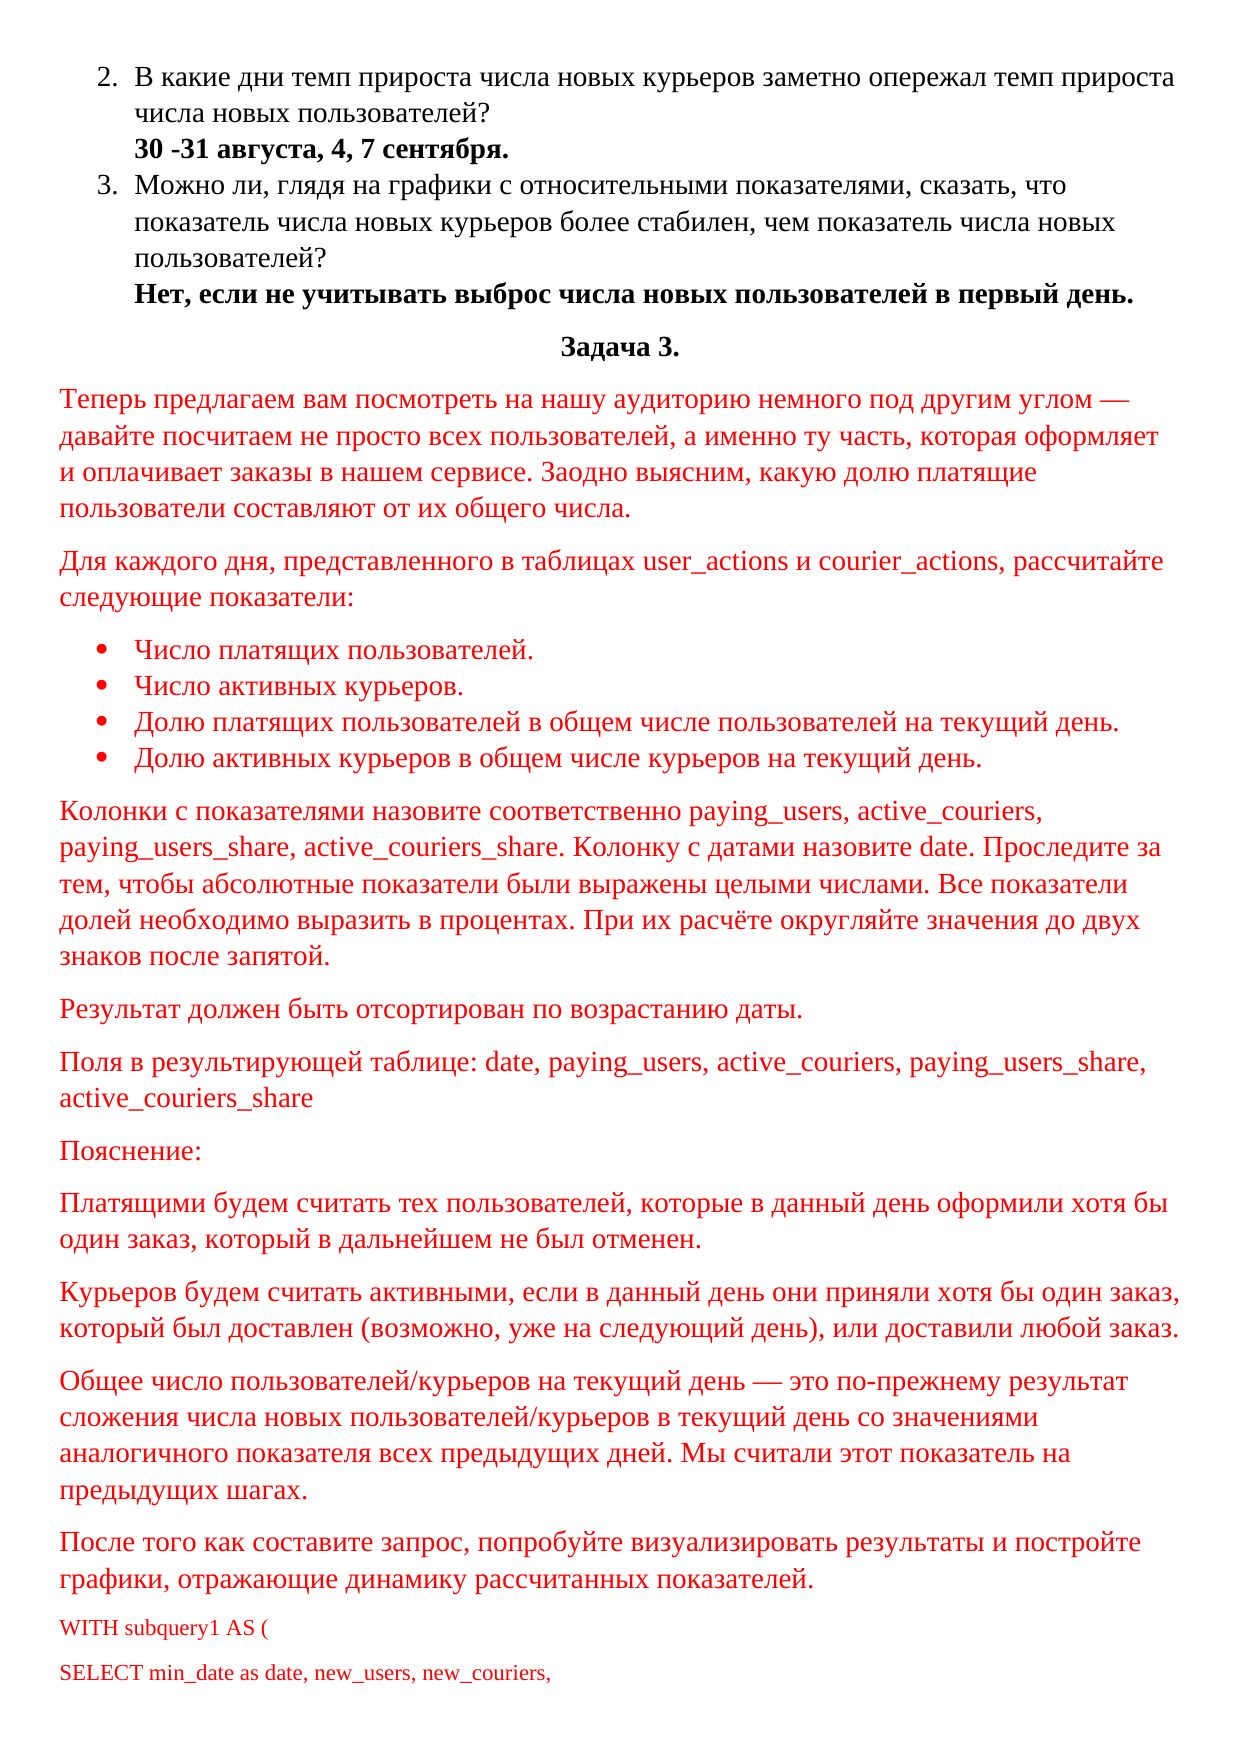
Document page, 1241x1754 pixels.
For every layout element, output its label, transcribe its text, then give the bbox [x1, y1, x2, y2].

list Можно ли, глядя на графики с относительными показателями, сказать, что показатель числа новых курьеров более стабилен, чем показатель числа новых пользователей? [97, 167, 1181, 273]
text Общее число пользователей/курьеров на текущий день — это по-прежнему результат сложения числа новых пользователей/курьеров в текущий день со значениями аналогичного показателя всех предыдущих дней. Мы считали этот показатель на предыдущих шагах. [59, 1363, 1181, 1505]
list Число платящих пользователей. [97, 632, 1181, 665]
text Теперь предлагаем вам посмотреть на нашу аудиторию немного под другим углом — давайте посчитаем не просто всех пользователей, а именно ту часть, которая оформляет и оплачивает заказы в нашем сервисе. Заодно выясним, какую долю платящие пользователи составляют от их общего числа. [59, 382, 1181, 523]
text Для каждого дня, представленного в таблицах user_actions и courier_actions, рассчитайте следующие показатели: [59, 543, 1181, 612]
text WITH subquery1 AS ( [59, 1613, 1181, 1640]
text Задача 3. [59, 329, 1181, 362]
list Нет, если не учитывать выброс числа новых пользователей в первый день. [134, 276, 1181, 309]
text Курьеров будем считать активными, если в данный день они приняли хотя бы один заказ, который был доставлен (возможно, уже на следующий день), или доставили любой заказ. [59, 1274, 1181, 1344]
list В какие дни темп прироста числа новых курьеров заметно опережал темп прироста числа новых пользователей? [97, 59, 1181, 129]
list Число активных курьеров. [97, 668, 1181, 702]
list 30 -31 августа, 4, 7 сентября. [134, 131, 1181, 165]
list Долю активных курьеров в общем числе курьеров на текущий день. [97, 741, 1181, 774]
text Пояснение: [59, 1133, 1181, 1166]
text Платящими будем считать тех пользователей, которые в данный день оформили хотя бы один заказ, который в дальнейшем не был отменен. [59, 1185, 1181, 1255]
list Долю платящих пользователей в общем числе пользователей на текущий день. [97, 704, 1181, 738]
text SELECT min_date as date, new_users, new_couriers, [59, 1659, 1181, 1685]
text Колонки с показателями назовите соответственно paying_users, active_couriers, paying_users_share, active_couriers_share. Колонку с датами назовите date. Проследите за тем, чтобы абсолютные показатели были выражены целыми числами. Все показатели долей необходимо выразить в процентах. При их расчёте округляйте значения до двух знаков после запятой. [59, 793, 1181, 972]
text Результат должен быть отсортирован по возрастанию даты. [59, 991, 1181, 1024]
text После того как составите запрос, попробуйте визуализировать результаты и постройте графики, отражающие динамику рассчитанных показателей. [59, 1524, 1181, 1594]
text Поля в результирующей таблице: date, paying_users, active_couriers, paying_users_share, active_couriers_share [59, 1044, 1181, 1113]
